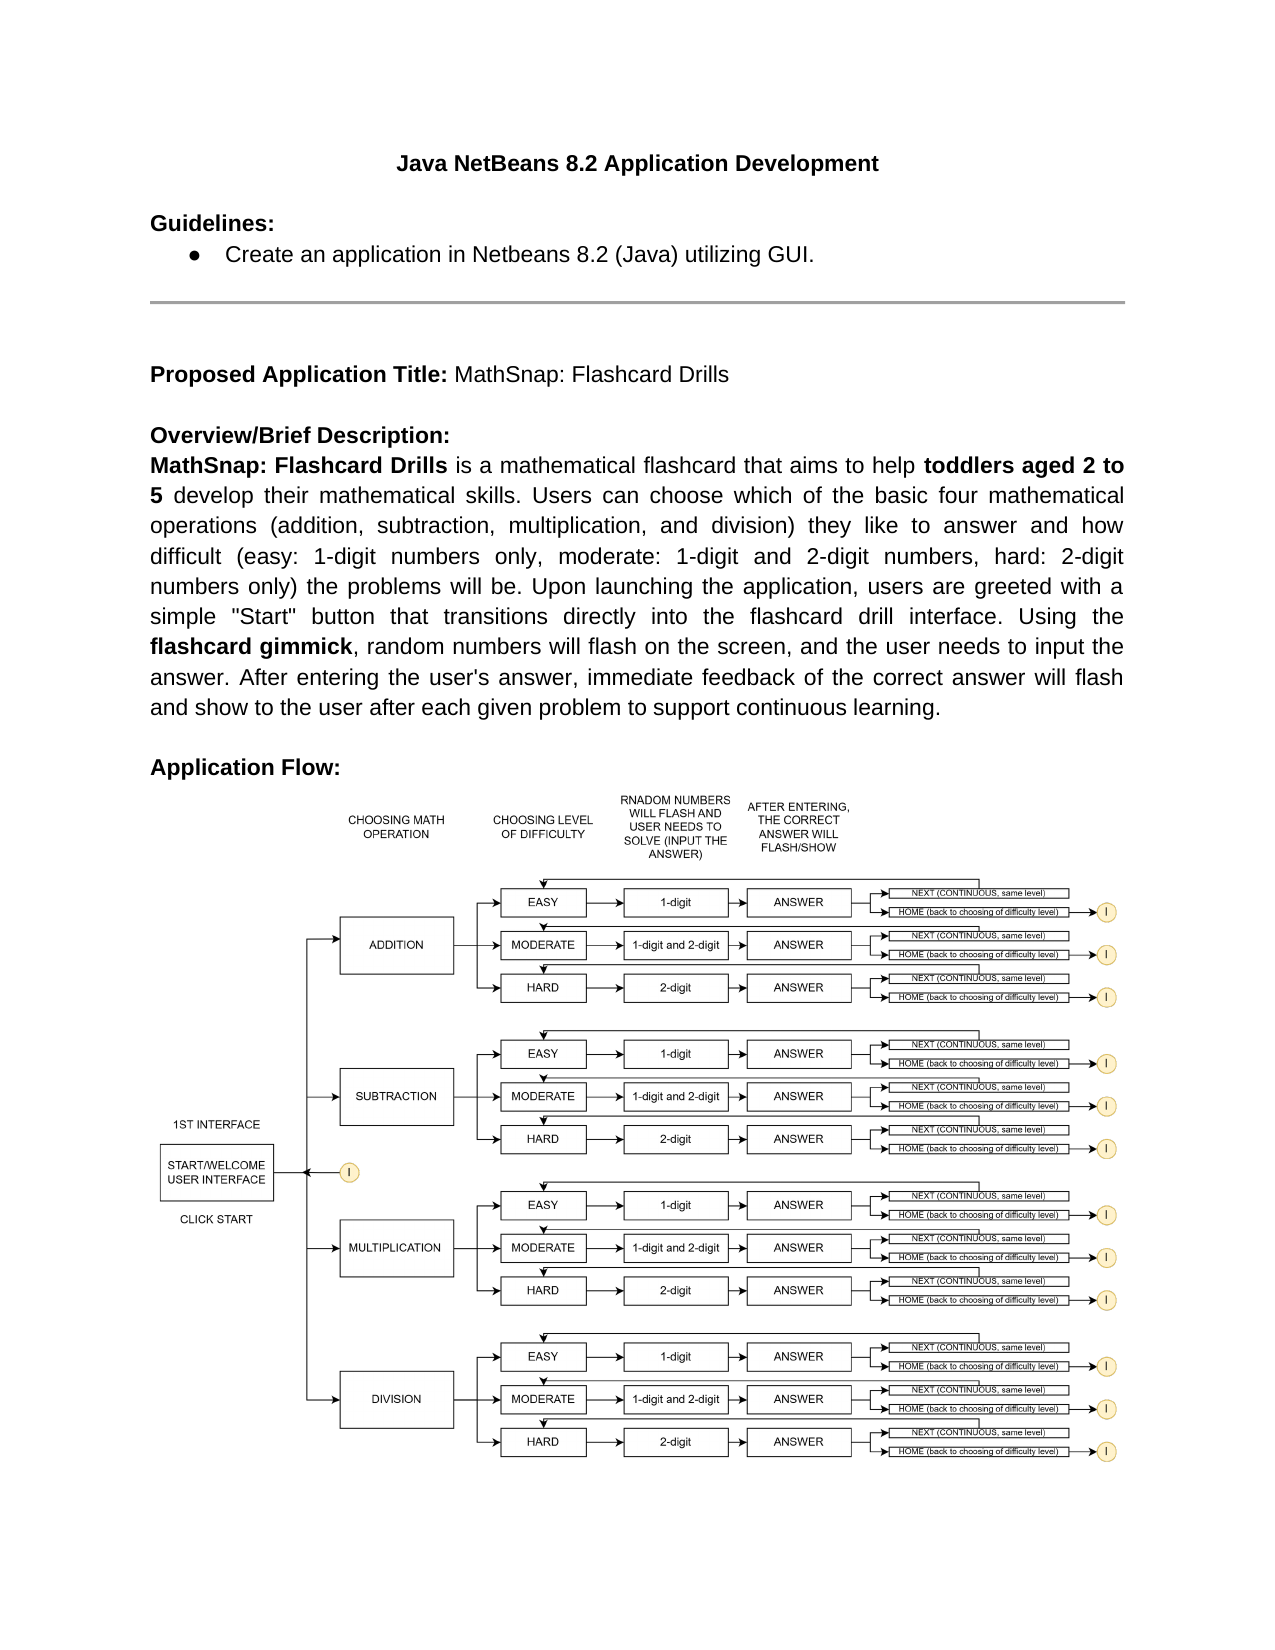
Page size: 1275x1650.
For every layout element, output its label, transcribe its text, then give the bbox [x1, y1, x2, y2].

text Proposed Application Title: MathSnap: Flashcard Drills [150, 361, 1125, 388]
text Overview/Brief Description: [150, 422, 1125, 448]
text MathSnap: Flashcard Drills is a mathematical flashcard that aims to help toddlers aged 2 to 5 develop their mathematical skills. Users can choose which of the basic four mathematical operations (addition, subtraction, multiplication, and division) they like to answer and how difficult (easy: 1-digit numbers only, moderate: 1-digit and 2-digit numbers, hard: 2-digit numbers only) the problems will be. Upon launching the application, users are greeted with a simple "Start" button that transitions directly into the flashcard drill interface. Using the flashcard gimmick, random numbers will flash on the screen, and the user needs to input the answer. After entering the user's answer, immediate feedback of the correct answer will flash and show to the user after each given problem to support continuous learning. [150, 452, 1125, 720]
text Application Flow: [150, 754, 1125, 781]
text Java NetBeans 8.2 Application Development [150, 150, 1125, 176]
picture [150, 784, 1125, 1472]
list Create an application in Netbeans 8.2 (Java) utilizing GUI. [187, 241, 1125, 267]
text Guidelines: [150, 210, 1125, 237]
